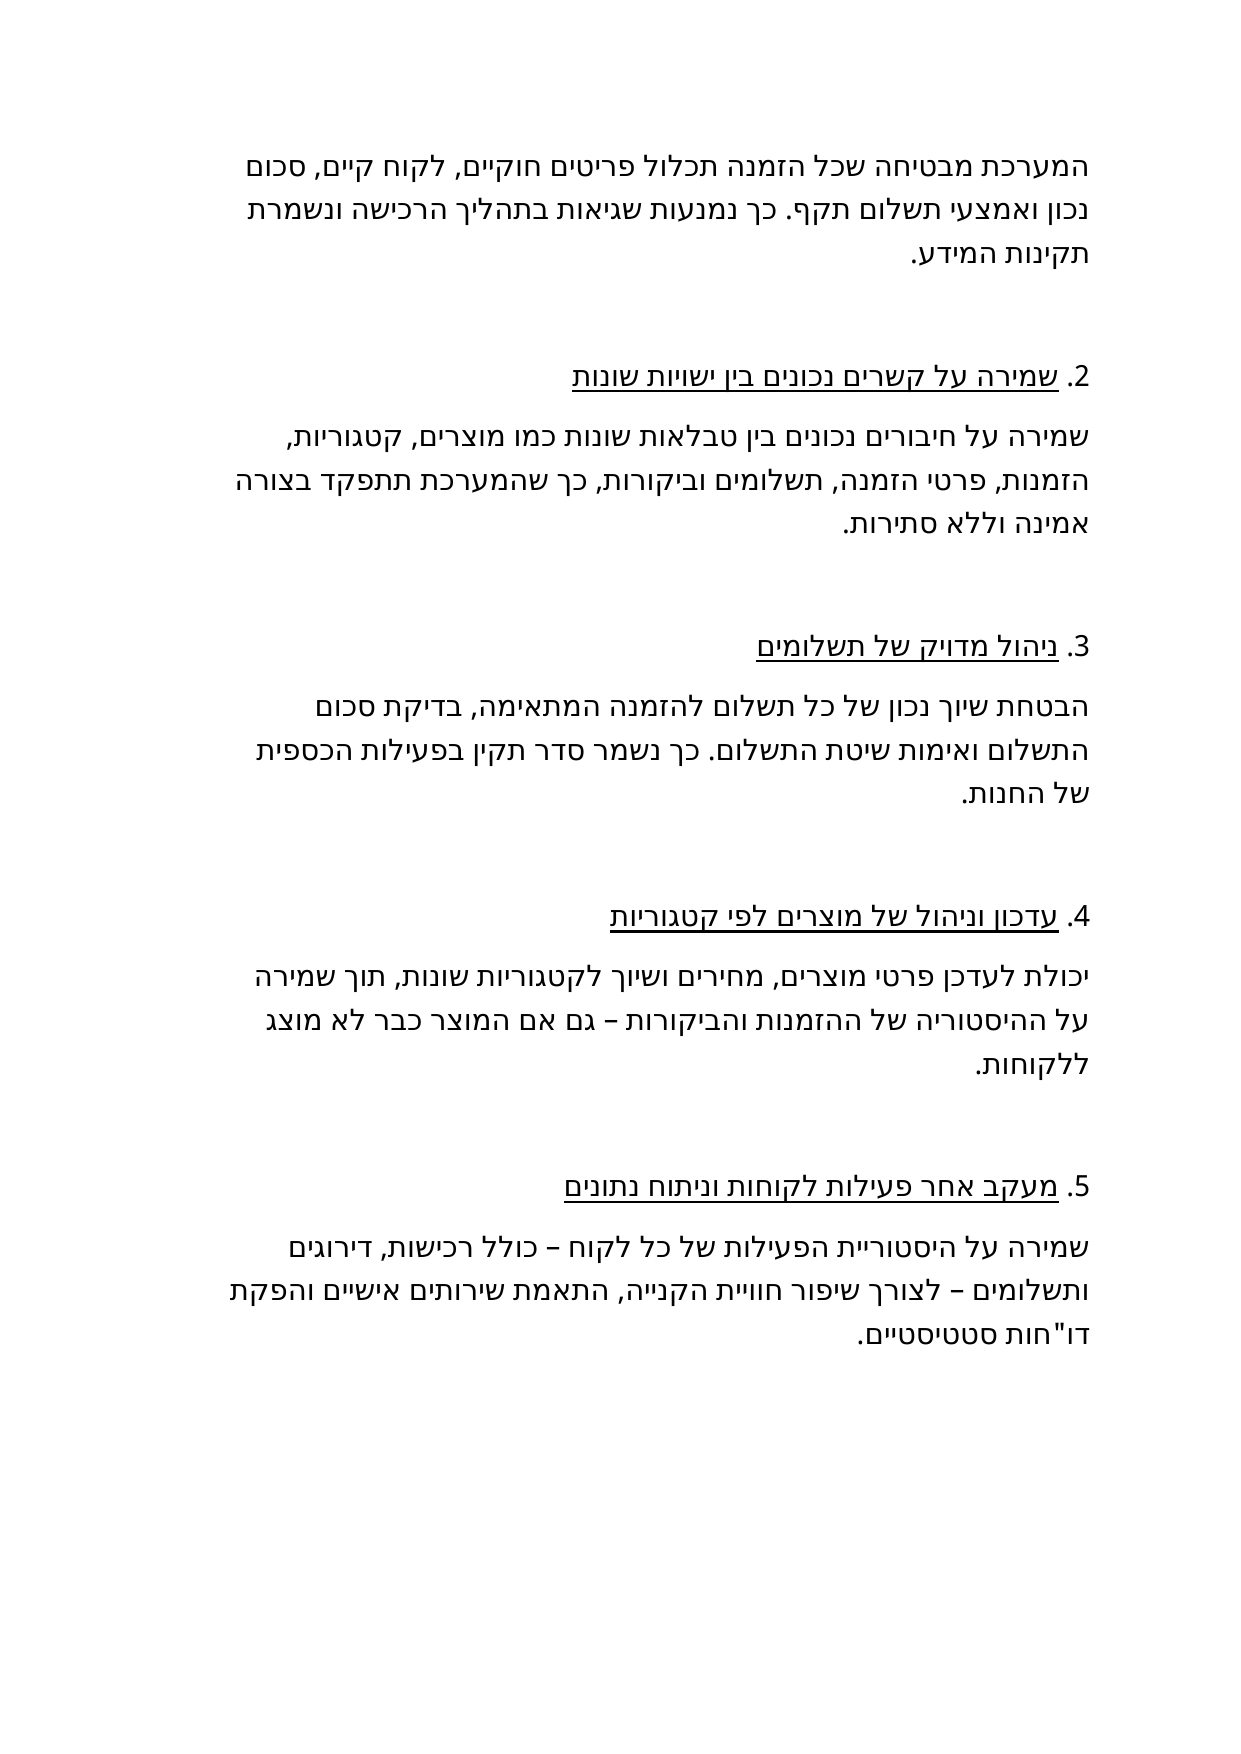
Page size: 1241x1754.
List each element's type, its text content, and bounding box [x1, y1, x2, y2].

text המערכת מבטיחה שכל הזמנה תכלול פריטים חוקיים, לקוח קיים, סכום נכון ואמצעי תשלום תקף. כך נמנעות שגיאות בתהליך הרכישה ונשמרת תקינות המידע. [225, 150, 1090, 275]
text 3. ניהול מדויק של תשלומים [225, 630, 1090, 668]
text 5. מעקב אחר פעילות לקוחות וניתוח נתונים [225, 1171, 1090, 1208]
text 2. שמירה על קשרים נכונים בין ישויות שונות [225, 360, 1090, 398]
text שמירה על חיבורים נכונים בין טבלאות שונות כמו מוצרים, קטגוריות, הזמנות, פרטי הזמנה, תשלומים וביקורות, כך שהמערכת תתפקד בצורה אמינה וללא סתירות. [225, 420, 1090, 546]
text יכולת לעדכן פרטי מוצרים, מחירים ושיוך לקטגוריות שונות, תוך שמירה על ההיסטוריה של ההזמנות והביקורות – גם אם המוצר כבר לא מוצג ללקוחות. [225, 961, 1090, 1086]
text שמירה על היסטוריית הפעילות של כל לקוח – כולל רכישות, דירוגים ותשלומים – לצורך שיפור חוויית הקנייה, התאמת שירותים אישיים והפקת דו"חות סטטיסטיים. [225, 1231, 1090, 1356]
text 4. עדכון וניהול של מוצרים לפי קטגוריות [225, 900, 1090, 938]
text הבטחת שיוך נכון של כל תשלום להזמנה המתאימה, בדיקת סכום התשלום ואימות שיטת התשלום. כך נשמר סדר תקין בפעילות הכספית של החנות. [225, 690, 1090, 816]
